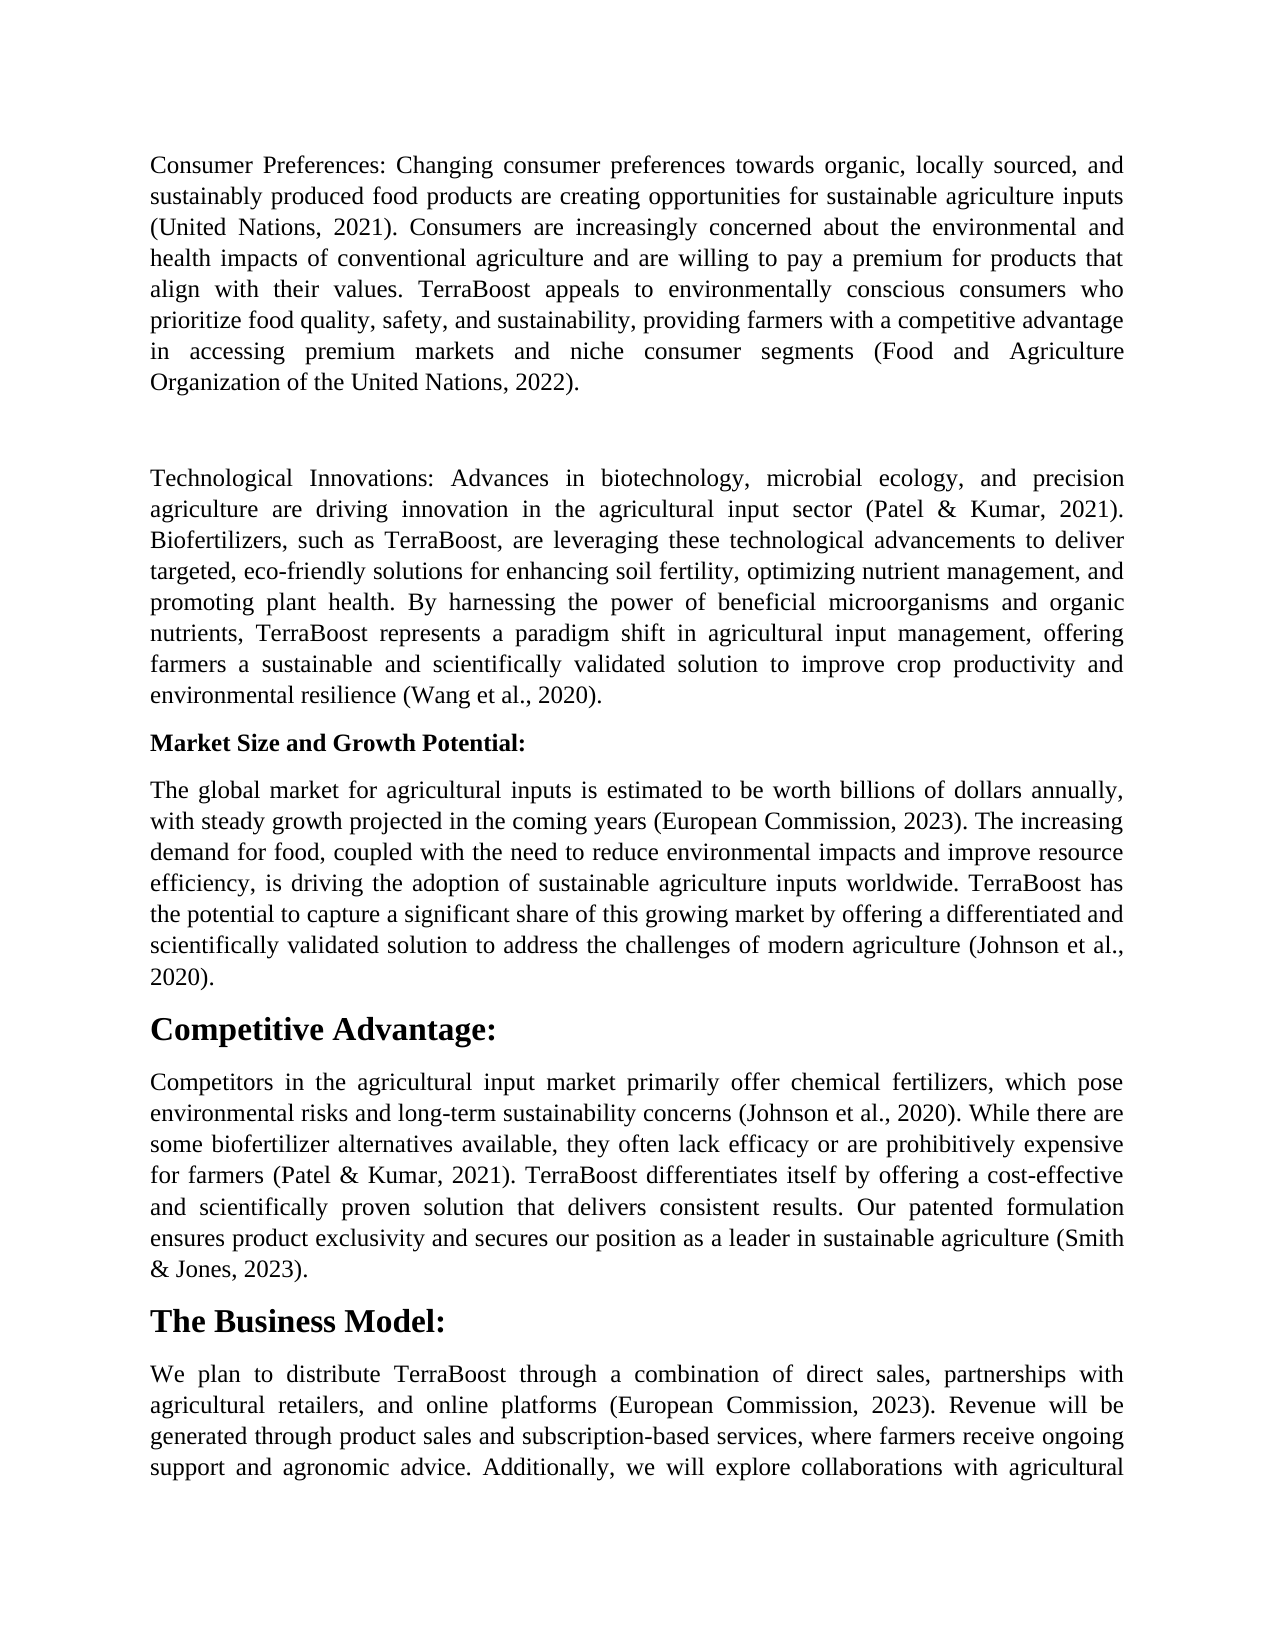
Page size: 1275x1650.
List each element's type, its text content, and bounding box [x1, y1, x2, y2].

text Market Size and Growth Potential: [150, 728, 1125, 756]
text Technological Innovations: Advances in biotechnology, microbial ecology, and precision agriculture are driving innovation in the agricultural input sector (Patel & Kumar, 2021). Biofertilizers, such as TerraBoost, are leveraging these technological advancements to deliver targeted, eco-friendly solutions for enhancing soil fertility, optimizing nutrient management, and promoting plant health. By harnessing the power of beneficial microorganisms and organic nutrients, TerraBoost represents a paradigm shift in agricultural input management, offering farmers a sustainable and scientifically validated solution to improve crop productivity and environmental resilience (Wang et al., 2020). [150, 463, 1125, 709]
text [150, 1359, 1125, 1481]
text The global market for agricultural inputs is estimated to be worth billions of dollars annually, with steady growth projected in the coming years (European Commission, 2023). The increasing demand for food, coupled with the need to reduce environmental impacts and improve resource efficiency, is driving the adoption of sustainable agriculture inputs worldwide. TerraBoost has the potential to capture a significant share of this growing market by offering a differentiated and scientifically validated solution to address the challenges of modern agriculture (Johnson et al., 2020). [150, 775, 1125, 990]
text Competitive Advantage: [150, 1009, 1125, 1048]
text Consumer Preferences: Changing consumer preferences towards organic, locally sourced, and sustainably produced food products are creating opportunities for sustainable agriculture inputs (United Nations, 2021). Consumers are increasingly concerned about the environmental and health impacts of conventional agriculture and are willing to pay a premium for products that align with their values. TerraBoost appeals to environmentally conscious consumers who prioritize food quality, safety, and sustainability, providing farmers with a competitive advantage in accessing premium markets and niche consumer segments (Food and Agriculture Organization of the United Nations, 2022). [150, 150, 1125, 396]
text The Business Model: [150, 1301, 1125, 1340]
text Competitors in the agricultural input market primarily offer chemical fertilizers, which pose environmental risks and long-term sustainability concerns (Johnson et al., 2020). While there are some biofertilizer alternatives available, they often lack efficacy or are prohibitively expensive for farmers (Patel & Kumar, 2021). TerraBoost differentiates itself by offering a cost-effective and scientifically proven solution that delivers consistent results. Our patented formulation ensures product exclusivity and secures our position as a leader in sustainable agriculture (Smith & Jones, 2023). [150, 1067, 1125, 1282]
